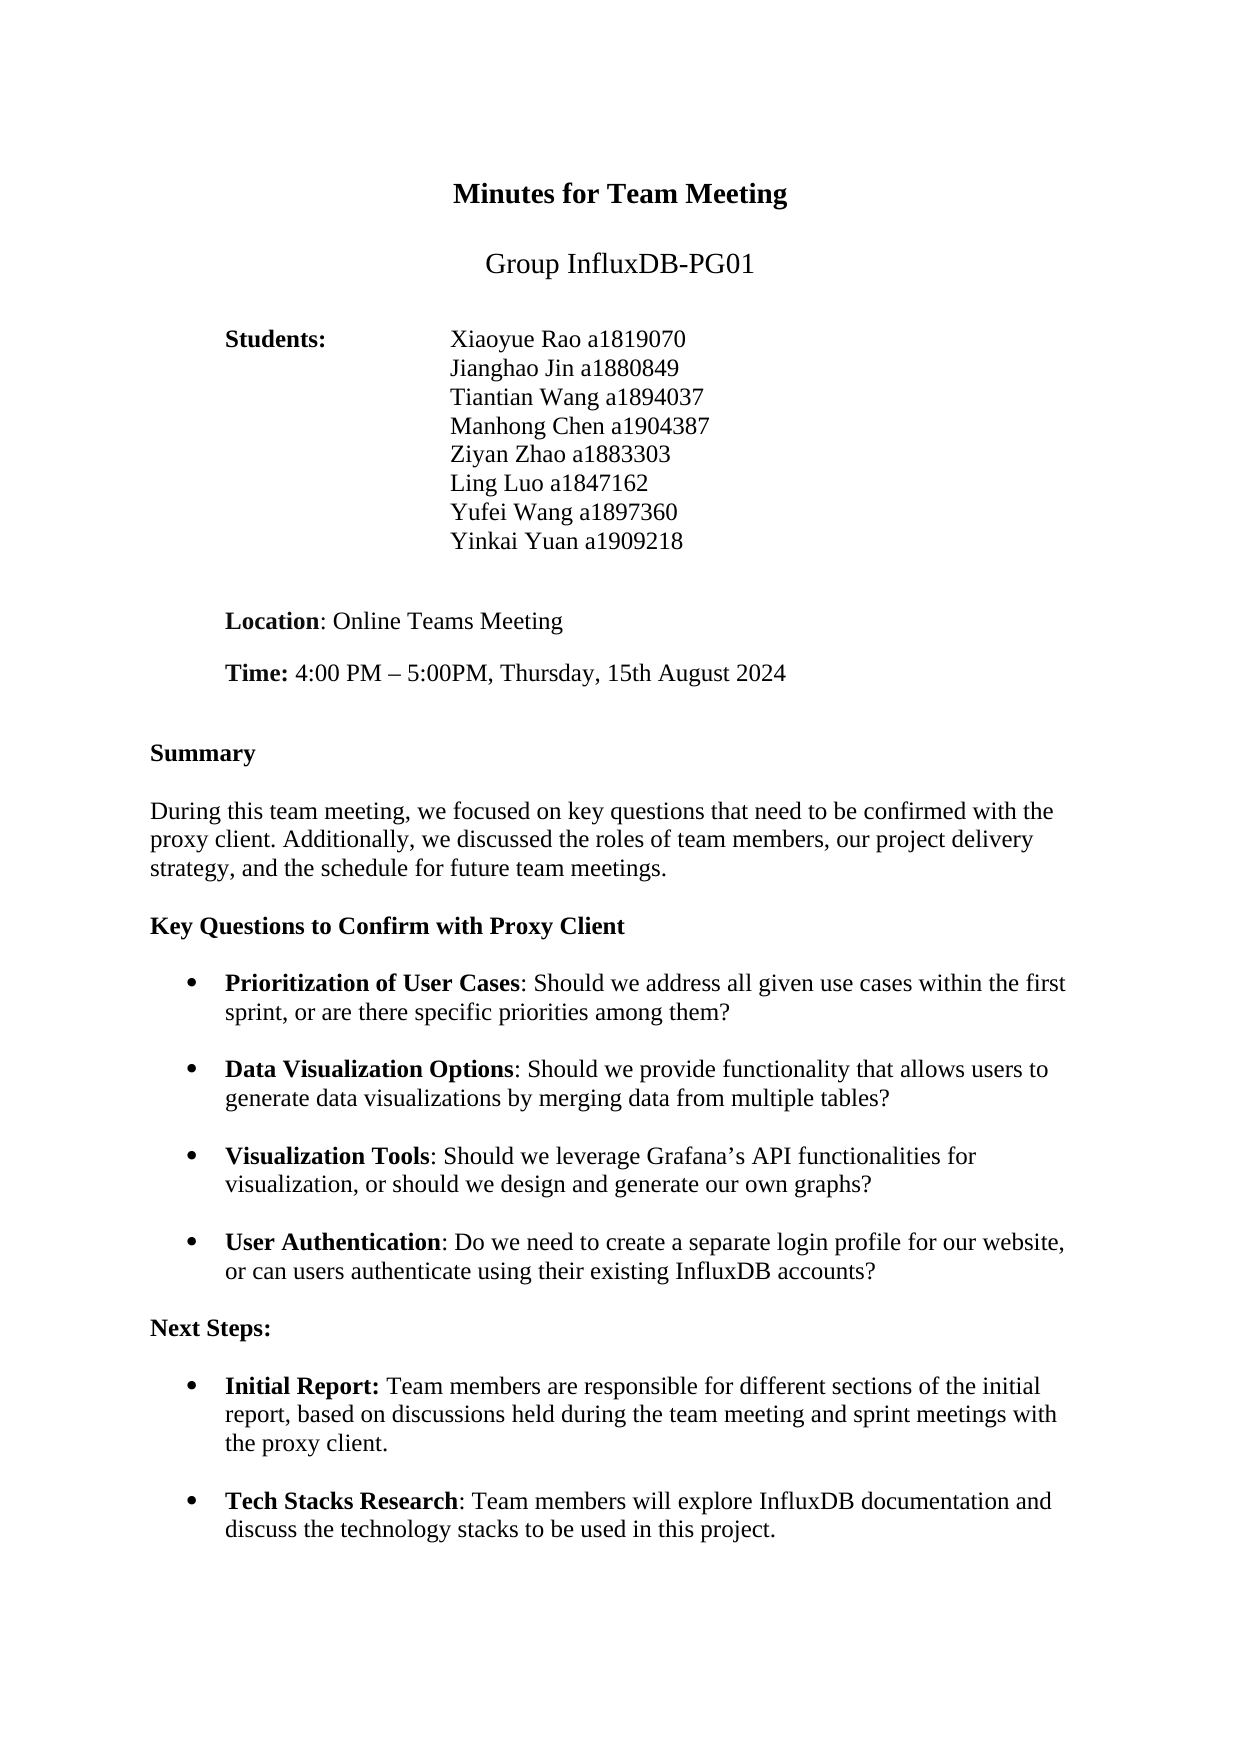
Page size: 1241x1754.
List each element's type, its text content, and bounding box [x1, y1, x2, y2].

text Ling Luo a1847162 [375, 468, 1090, 497]
text Key Questions to Confirm with Proxy Client [150, 911, 1090, 939]
text Students: Xiaoyue Rao a1819070 [225, 324, 1090, 353]
text Tiantian Wang a1894037 [375, 382, 1090, 411]
text Next Steps: [150, 1313, 1090, 1342]
text Time: 4:00 PM – 5:00PM, Thursday, 15th August 2024 [289, 658, 1059, 687]
text Jianghao Jin a1880849 [375, 353, 1090, 382]
text Location: Online Teams Meeting [326, 606, 1059, 635]
title Group InfluxDB-PG01 [150, 246, 1090, 280]
title Minutes for Team Meeting [150, 176, 1090, 210]
text Yinkai Yuan a1909218 [375, 526, 1090, 554]
text Summary [150, 738, 1090, 767]
text Ziyan Zhao a1883303 [375, 439, 1090, 468]
text During this team meeting, we focused on key questions that need to be confirmed with the proxy client. Additionally, we discussed the roles of team members, our project delivery strategy, and the schedule for future team meetings. [150, 796, 1090, 882]
list Data Visualization Options: Should we provide functionality that allows users to generate data visualizations by merging data from multiple tables? [187, 1054, 1090, 1112]
list Initial Report: Team members are responsible for different sections of the initial report, based on discussions held during the team meeting and sprint meetings with the proxy client. [187, 1371, 1090, 1457]
list Tech Stacks Research: Team members will explore InfluxDB documentation and discuss the technology stacks to be used in this project. [187, 1486, 1090, 1543]
text Yufei Wang a1897360 [375, 497, 1090, 526]
list User Authentication: Do we need to create a separate login profile for our website, or can users authenticate using their existing InfluxDB accounts? [187, 1227, 1090, 1284]
list Prioritization of User Cases: Should we address all given use cases within the first sprint, or are there specific priorities among them? [187, 968, 1090, 1026]
list Visualization Tools: Should we leverage Grafana’s API functionalities for visualization, or should we design and generate our own graphs? [187, 1141, 1090, 1198]
text Manhong Chen a1904387 [375, 411, 1090, 439]
